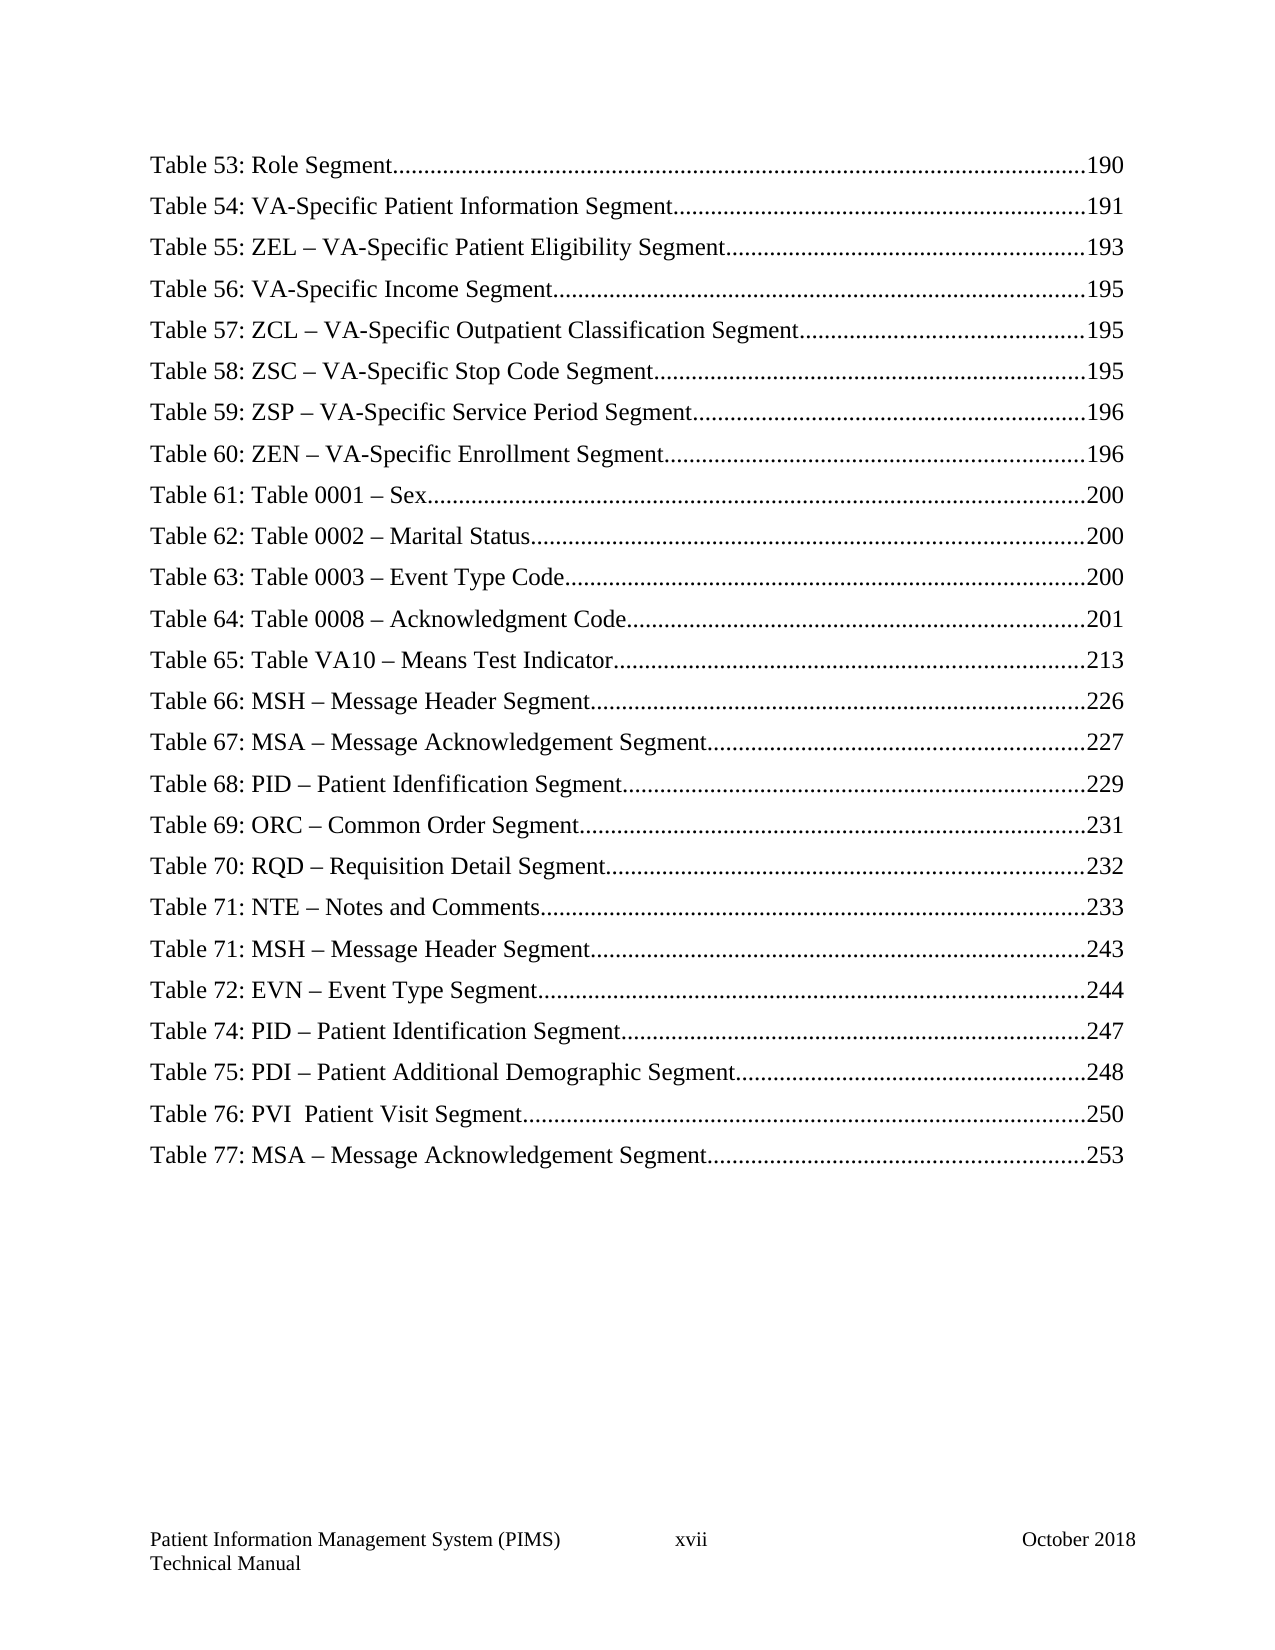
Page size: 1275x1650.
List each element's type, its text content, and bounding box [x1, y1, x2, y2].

text Table 53: Role Segment 190 [150, 150, 1125, 179]
text Table 60: ZEN – VA-Specific Enrollment Segment 196 [150, 439, 1125, 467]
text Table 58: ZSC – VA-Specific Stop Code Segment 195 [150, 356, 1125, 385]
text Table 62: Table 0002 – Marital Status 200 [150, 521, 1125, 550]
text Table 71: MSH – Message Header Segment 243 [150, 934, 1125, 962]
text Table 72: EVN – Event Type Segment 244 [150, 975, 1125, 1004]
text Table 63: Table 0003 – Event Type Code 200 [150, 562, 1125, 591]
text Table 67: MSA – Message Acknowledgement Segment 227 [150, 727, 1125, 756]
text Table 55: ZEL – VA-Specific Patient Eligibility Segment 193 [150, 232, 1125, 261]
text Table 57: ZCL – VA-Specific Outpatient Classification Segment 195 [150, 315, 1125, 344]
text Table 75: PDI – Patient Additional Demographic Segment 248 [150, 1057, 1125, 1086]
text Table 69: ORC – Common Order Segment 231 [150, 810, 1125, 839]
text Table 59: ZSP – VA-Specific Service Period Segment 196 [150, 397, 1125, 426]
text Table 77: MSA – Message Acknowledgement Segment 253 [150, 1140, 1125, 1169]
text Table 71: NTE – Notes and Comments 233 [150, 892, 1125, 921]
text Table 76: PVI Patient Visit Segment 250 [150, 1099, 1125, 1127]
text Table 70: RQD – Requisition Detail Segment 232 [150, 851, 1125, 880]
text Table 74: PID – Patient Identification Segment 247 [150, 1016, 1125, 1045]
text Table 65: Table VA10 – Means Test Indicator 213 [150, 645, 1125, 674]
text Table 68: PID – Patient Idenfification Segment 229 [150, 769, 1125, 797]
text Table 61: Table 0001 – Sex 200 [150, 480, 1125, 509]
text Table 56: VA-Specific Income Segment 195 [150, 274, 1125, 302]
text Table 64: Table 0008 – Acknowledgment Code 201 [150, 604, 1125, 632]
text Table 66: MSH – Message Header Segment 226 [150, 686, 1125, 715]
text Table 54: VA-Specific Patient Information Segment 191 [150, 191, 1125, 220]
